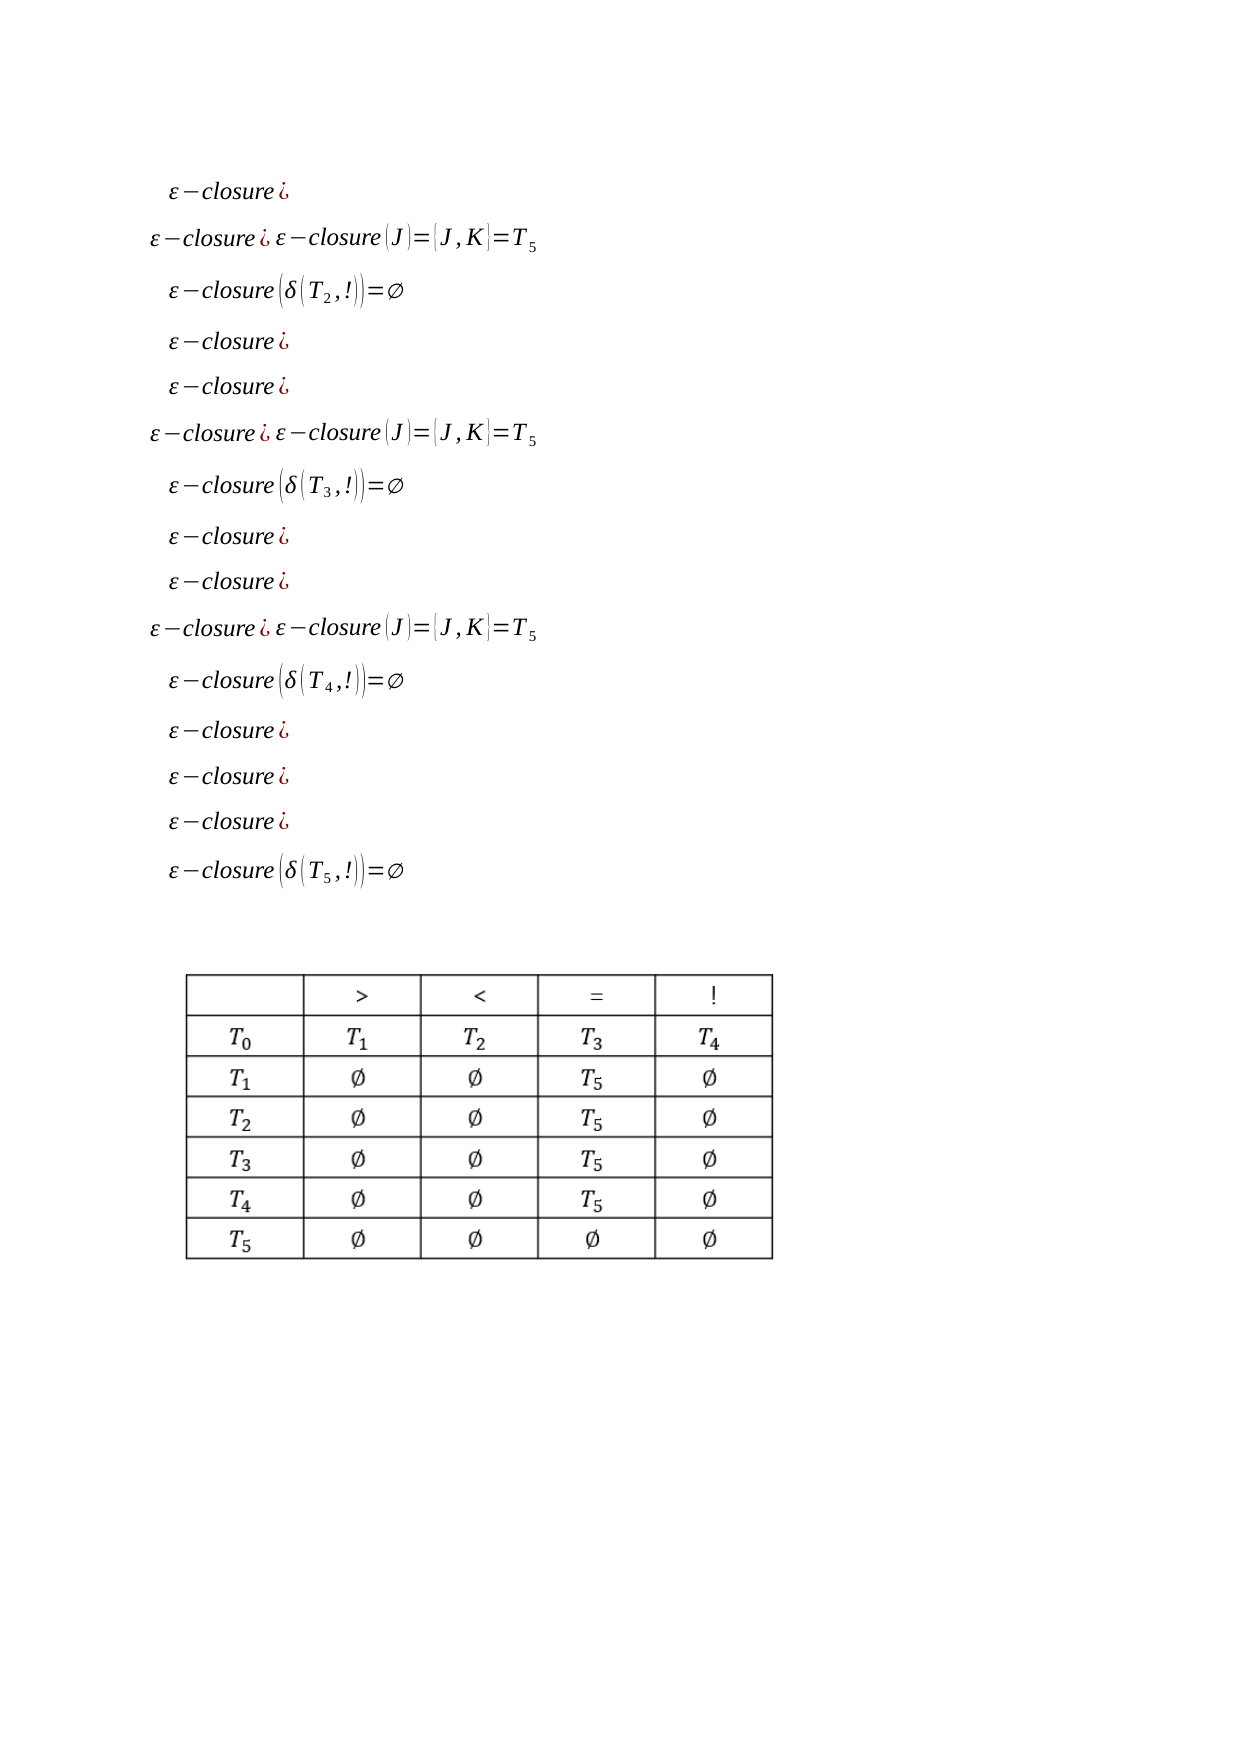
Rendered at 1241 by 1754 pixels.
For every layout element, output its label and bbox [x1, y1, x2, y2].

picture [172, 960, 783, 1275]
